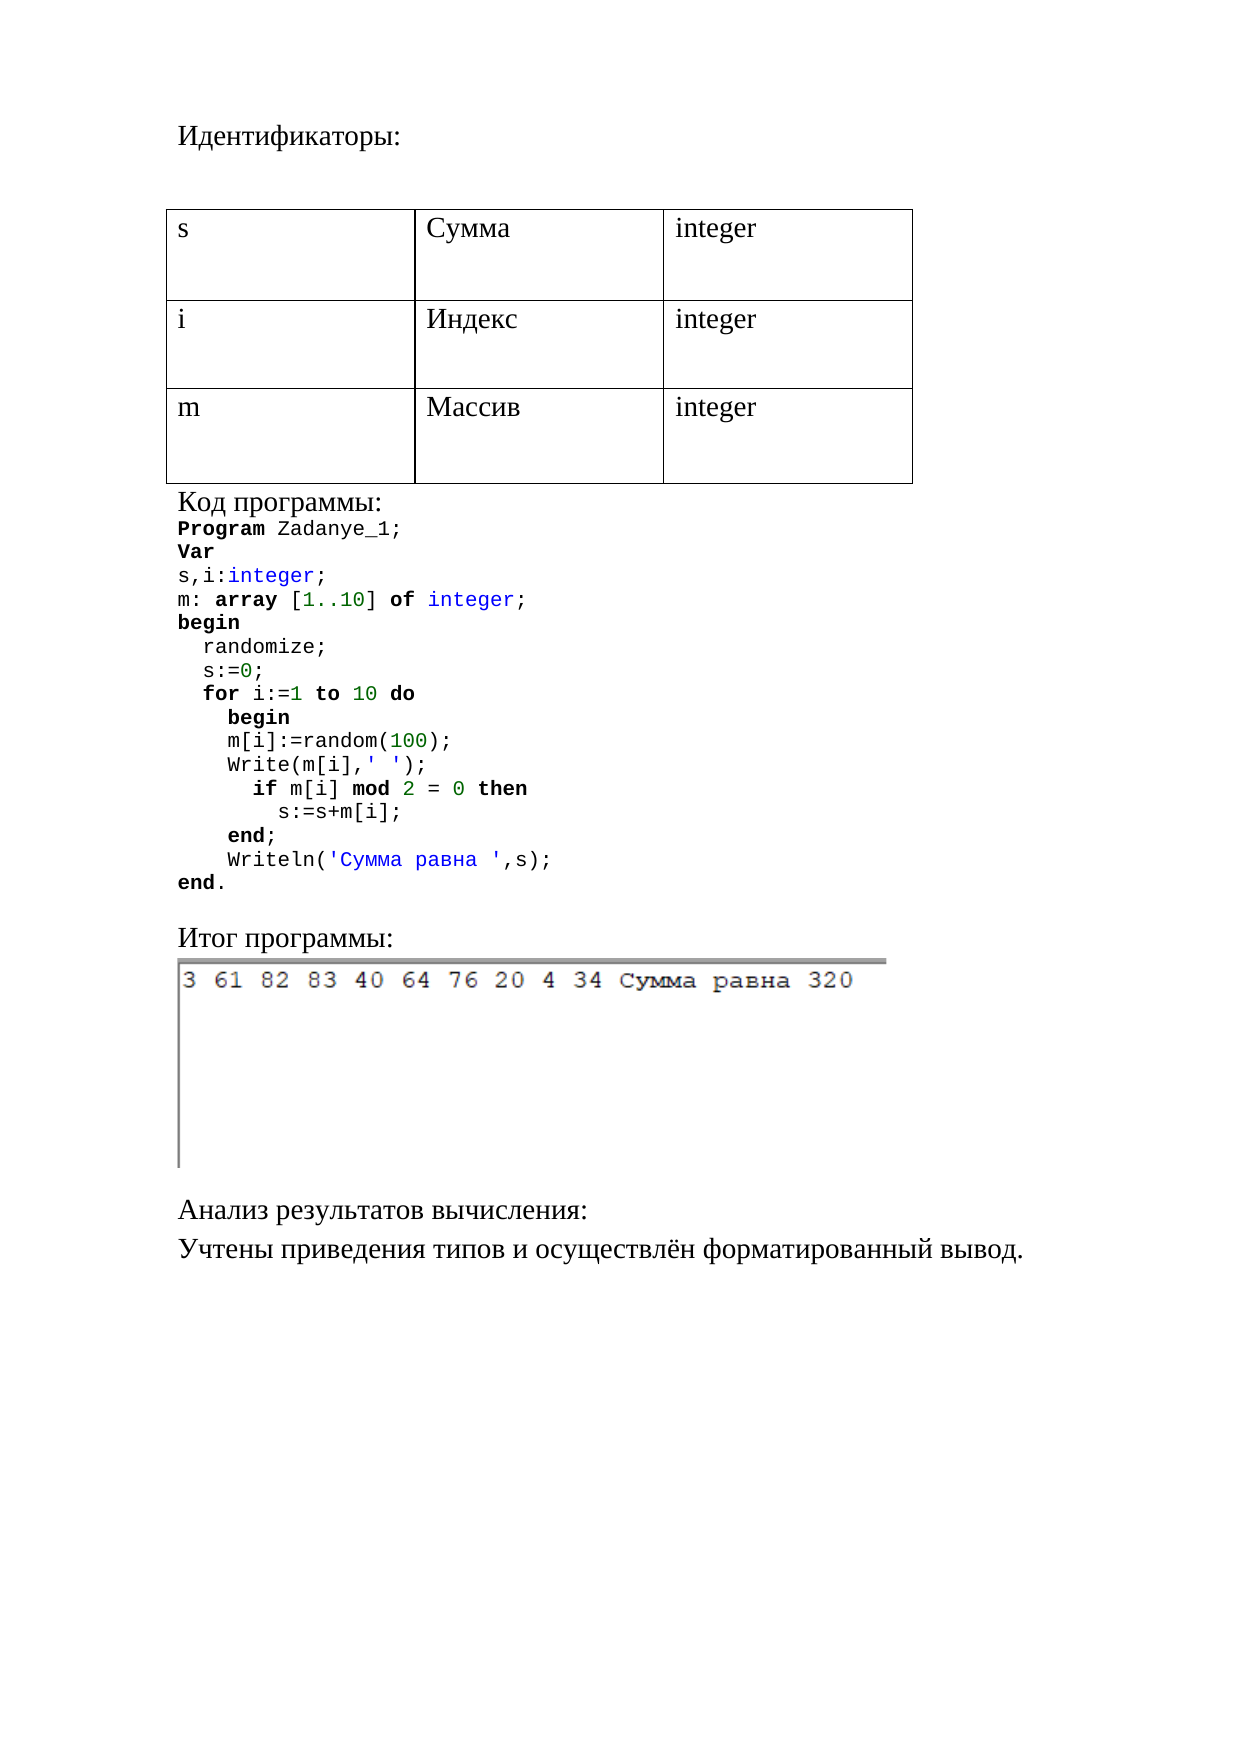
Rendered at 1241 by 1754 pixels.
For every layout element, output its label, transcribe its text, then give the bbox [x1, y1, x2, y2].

text Анализ результатов вычисления: Учтены приведения типов и осуществлён форматированный вывод. [177, 1192, 1152, 1264]
text s:=0; [177, 659, 1152, 683]
picture [177, 958, 887, 1168]
table_cell i [167, 301, 414, 388]
table_cell integer [664, 301, 912, 388]
text Write(m[i],' '); [177, 754, 1152, 778]
text Код программы: Program Zadanye_1; [177, 484, 1152, 541]
table_header integer [664, 210, 912, 300]
text for i:=1 to 10 do [177, 683, 1152, 707]
text end. [177, 872, 1152, 896]
table_cell m [167, 389, 414, 483]
text if m[i] mod 2 = 0 then [177, 778, 1152, 801]
text s,i:integer; [177, 565, 1152, 589]
text begin [177, 707, 1152, 731]
text Writeln('Сумма равна ',s); [177, 849, 1152, 872]
text Идентификаторы: [177, 118, 1152, 184]
table_header s [167, 210, 414, 300]
text randomize; [177, 636, 1152, 659]
text s:=s+m[i]; [177, 801, 1152, 825]
text m: array [1..10] of integer; [177, 589, 1152, 612]
table_header Сумма [416, 210, 663, 300]
text end; [177, 825, 1152, 849]
text Var [177, 541, 1152, 565]
table_cell Индекс [416, 301, 663, 388]
table_cell Массив [416, 389, 663, 483]
text begin [177, 612, 1152, 636]
text m[i]:=random(100); [177, 731, 1152, 754]
table_cell integer [664, 389, 912, 483]
